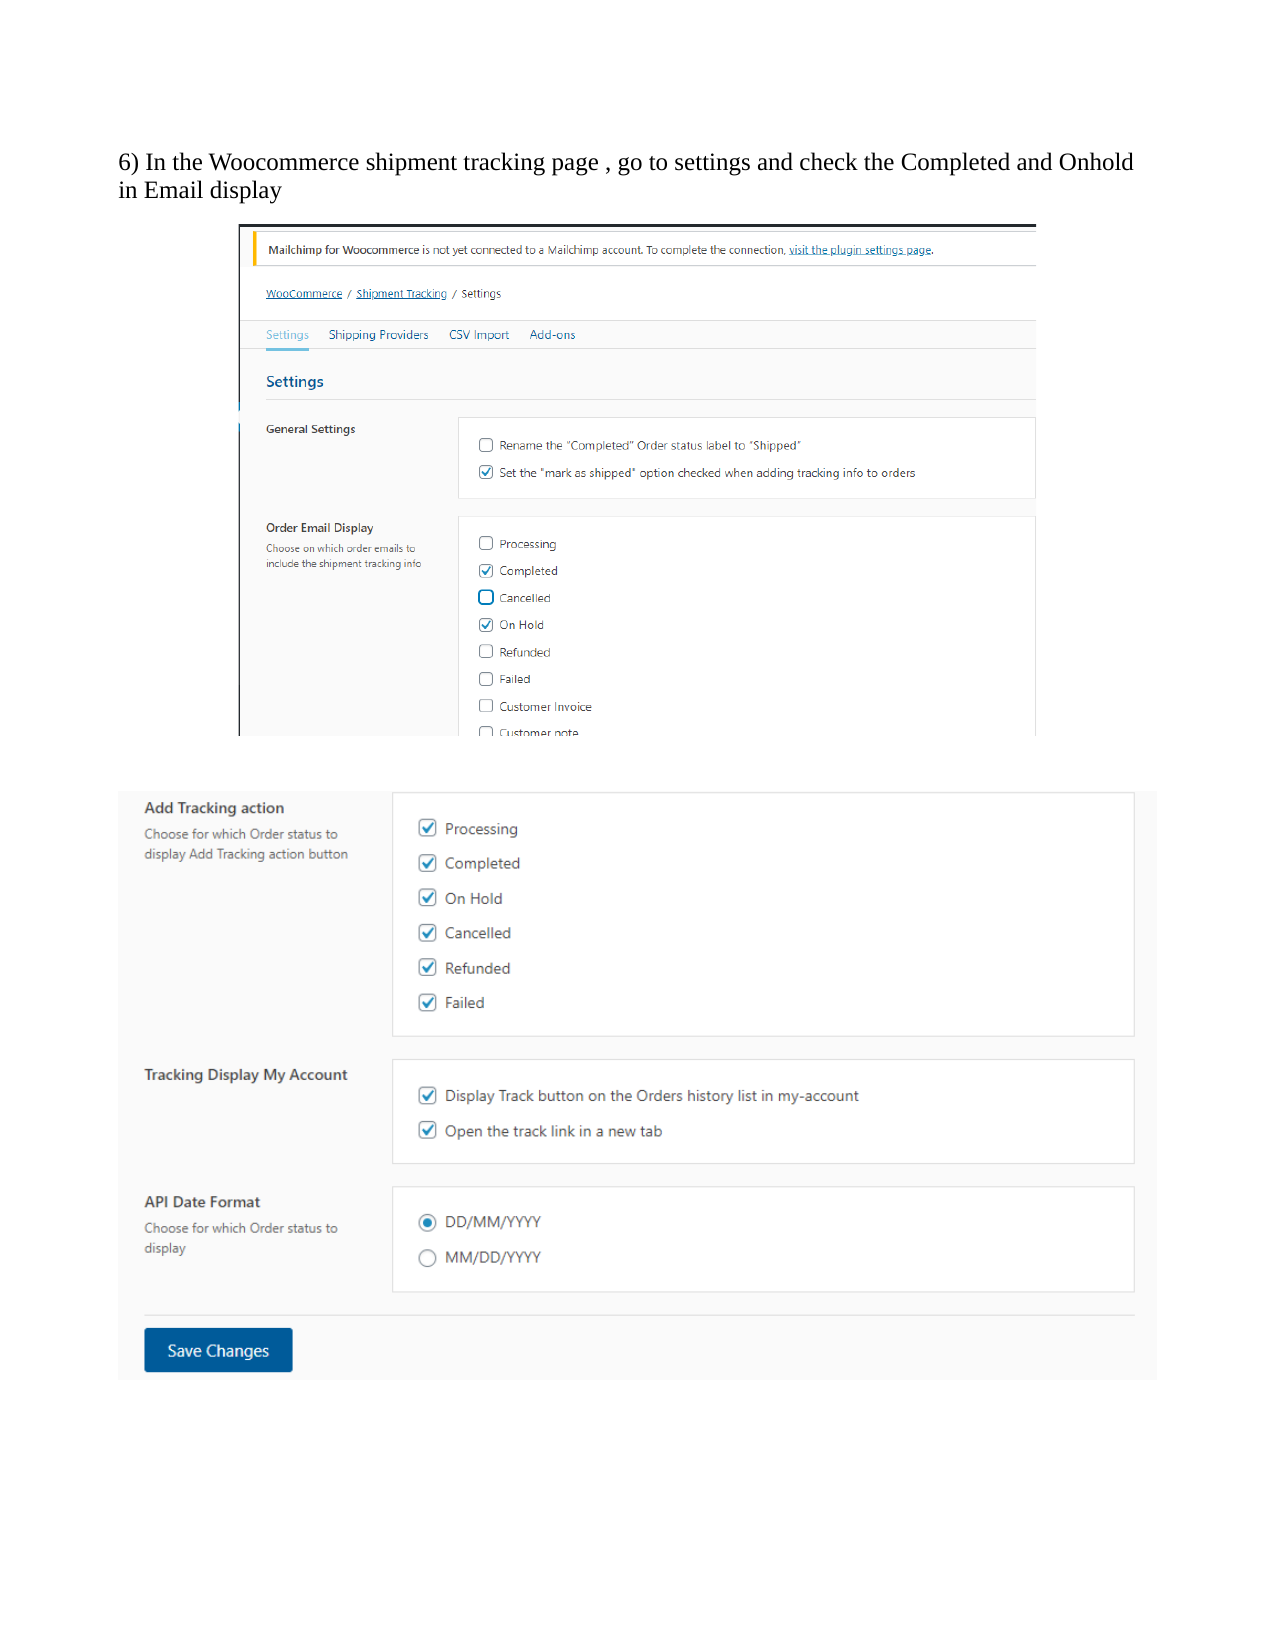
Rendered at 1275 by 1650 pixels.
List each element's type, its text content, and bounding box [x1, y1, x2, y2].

picture [238, 224, 1037, 736]
text 6) In the Woocommerce shipment tracking page , go to settings and check the Completed and Onhold in Email display [118, 147, 1157, 204]
picture [118, 791, 1157, 1380]
